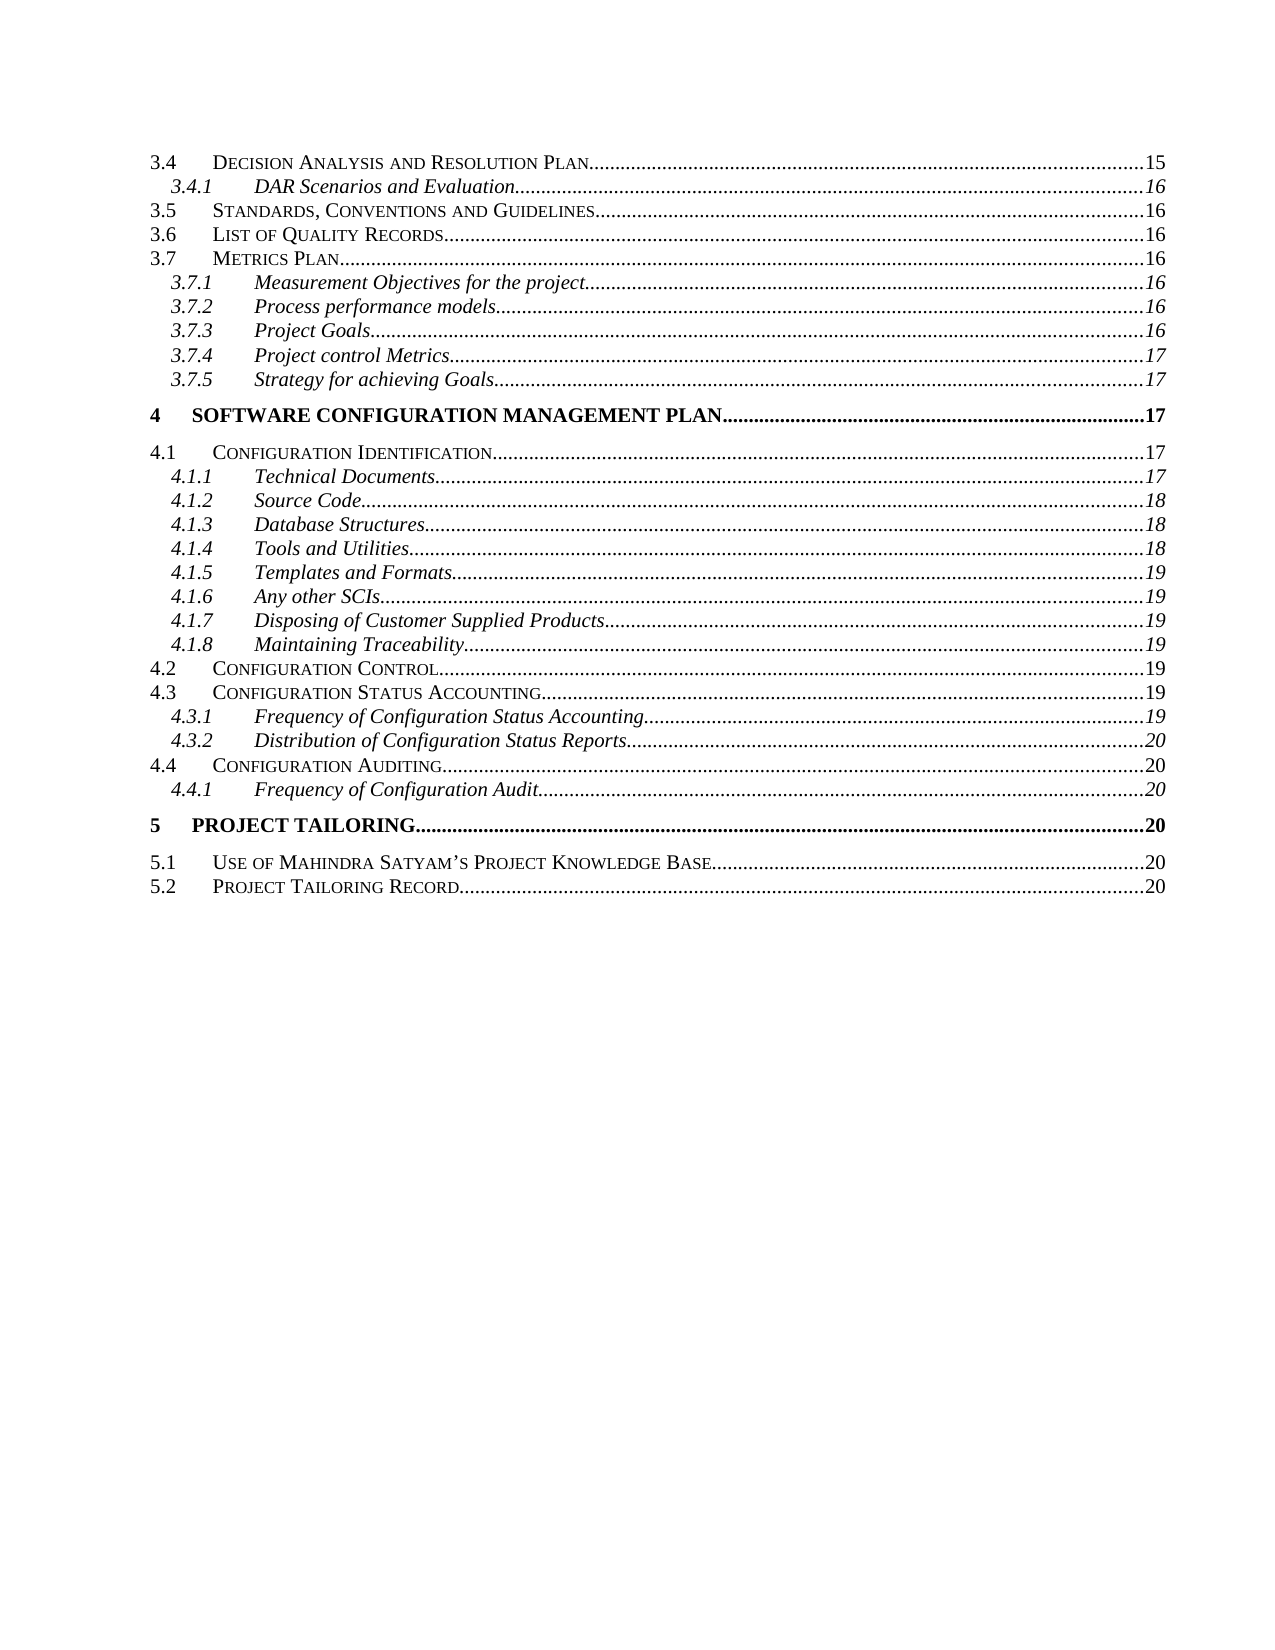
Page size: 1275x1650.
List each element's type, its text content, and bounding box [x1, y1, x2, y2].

text 4 Software Configuration Management Plan 17 [150, 403, 1125, 427]
text 3.7.4 Project control Metrics 17 [171, 342, 1125, 367]
text 4.3.2 Distribution of Configuration Status Reports 20 [171, 728, 1125, 752]
text 3.7.2 Process performance models 16 [171, 294, 1125, 318]
text 3.5 Standards, Conventions and Guidelines 16 [150, 198, 1125, 222]
text 3.7 Metrics Plan 16 [150, 246, 1125, 270]
text 4.1.5 Templates and Formats 19 [171, 560, 1125, 584]
text 4.3 Configuration Status Accounting 19 [150, 680, 1125, 704]
text 3.7.1 Measurement Objectives for the project 16 [171, 270, 1125, 294]
text 4.1.4 Tools and Utilities 18 [171, 536, 1125, 560]
text 4.1.2 Source Code 18 [171, 488, 1125, 512]
text 3.6 List of Quality Records 16 [150, 222, 1125, 246]
text 4.4 Configuration Auditing 20 [150, 752, 1125, 777]
text 4.4.1 Frequency of Configuration Audit 20 [171, 777, 1125, 801]
text 4.1.3 Database Structures 18 [171, 512, 1125, 536]
text 4.1.7 Disposing of Customer Supplied Products 19 [171, 608, 1125, 632]
text 3.4.1 DAR Scenarios and Evaluation 16 [171, 174, 1125, 198]
text 5.1 Use of Mahindra Satyam’s Project Knowledge Base 20 [150, 850, 1125, 874]
text 3.7.5 Strategy for achieving Goals 17 [171, 367, 1125, 391]
text 3.4 Decision Analysis and Resolution Plan 15 [150, 150, 1125, 174]
text 3.7.3 Project Goals 16 [171, 318, 1125, 342]
text 5.2 Project Tailoring Record 20 [150, 874, 1125, 898]
text 5 Project Tailoring 20 [150, 813, 1125, 837]
text 4.1.8 Maintaining Traceability 19 [171, 632, 1125, 656]
text 4.1.6 Any other SCIs 19 [171, 584, 1125, 608]
text 4.2 Configuration Control 19 [150, 656, 1125, 680]
text 4.3.1 Frequency of Configuration Status Accounting 19 [171, 704, 1125, 728]
text 4.1 Configuration Identification 17 [150, 440, 1125, 464]
text 4.1.1 Technical Documents 17 [171, 464, 1125, 488]
